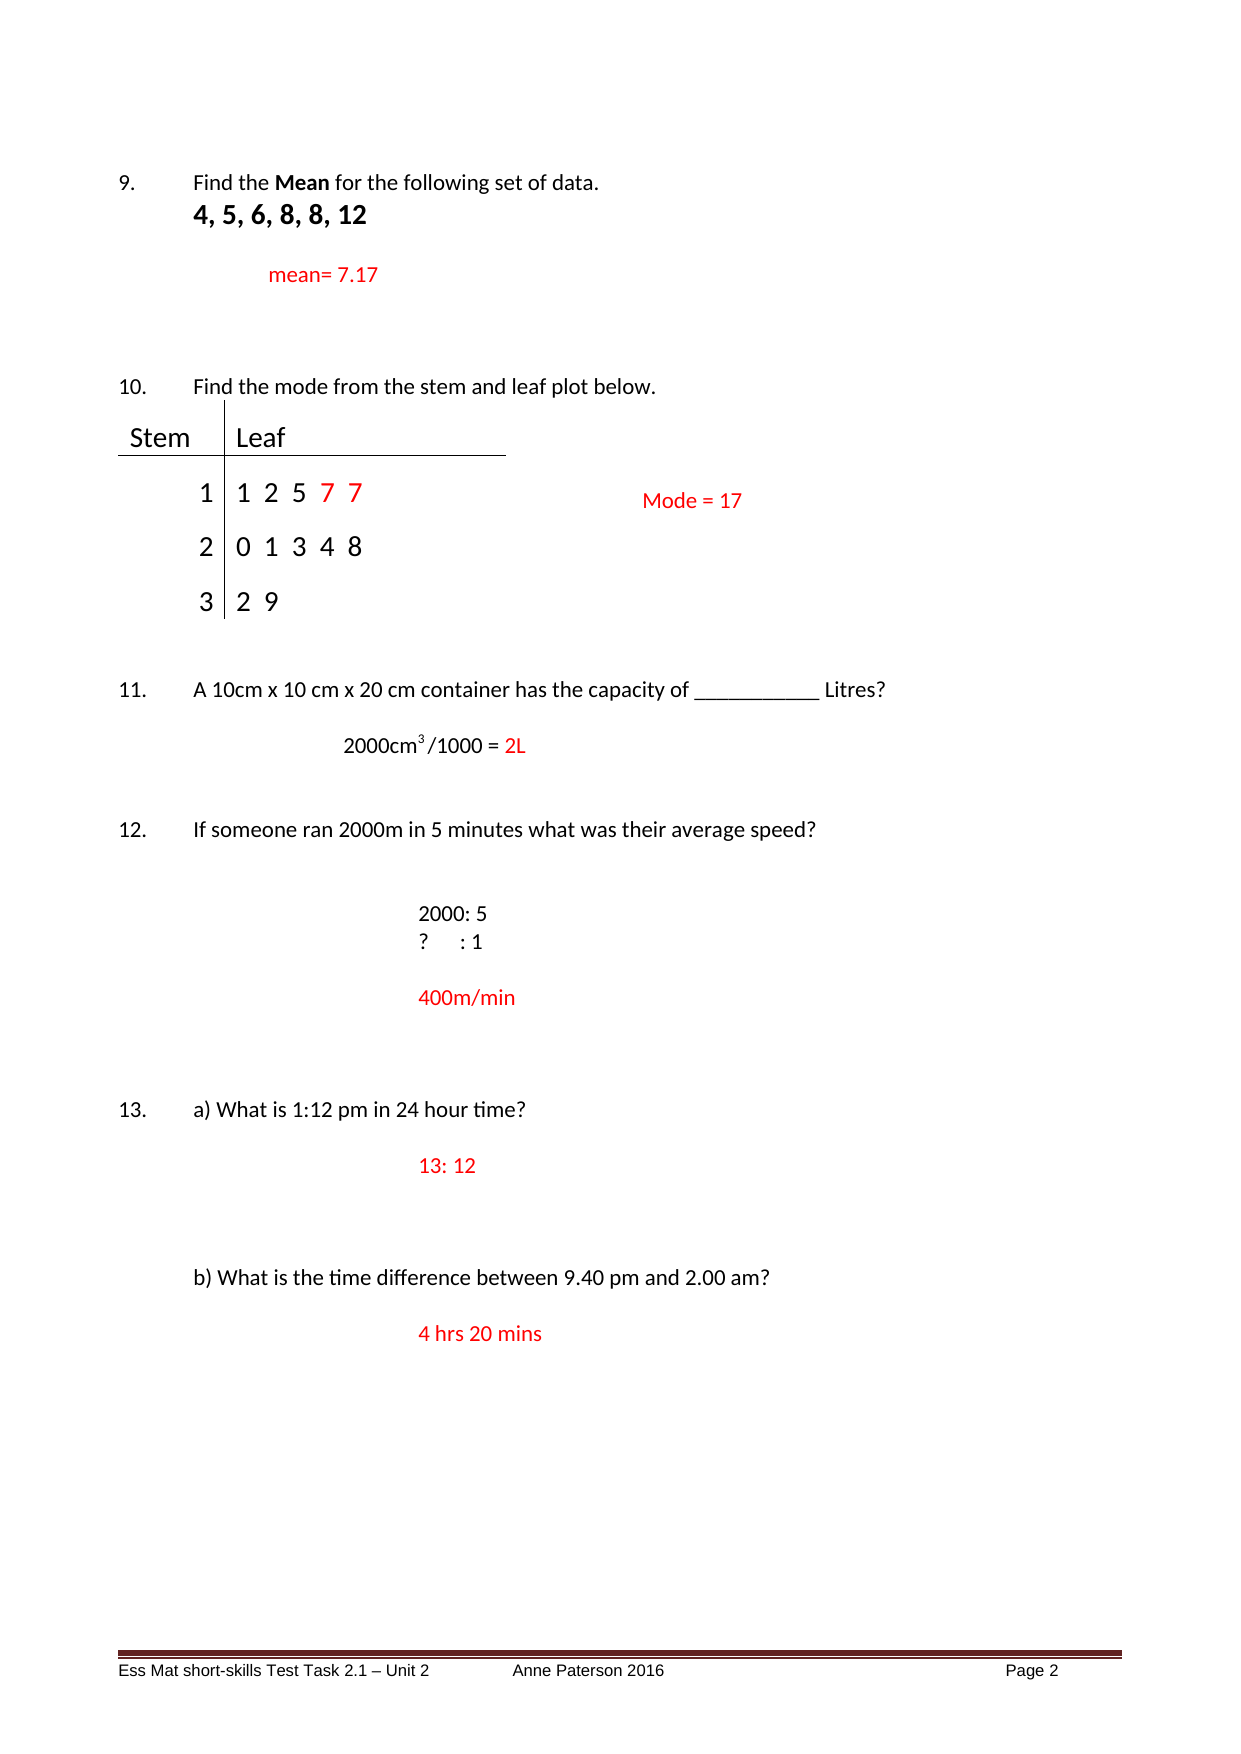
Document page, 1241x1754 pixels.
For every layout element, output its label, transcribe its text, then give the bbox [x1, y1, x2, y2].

table_cell 3 [118, 564, 224, 619]
text b) What is the time difference between 9.40 pm and 2.00 am? [118, 1263, 1125, 1291]
text 2000: 5 [118, 899, 1125, 927]
text 13: 12 [118, 1151, 1125, 1179]
text 11. A 10cm x 10 cm x 20 cm container has the capacity of ___________ Litres? [118, 675, 1125, 703]
table_header Leaf [225, 400, 506, 455]
text 400m/min [118, 983, 1125, 1011]
table_cell 2 9 [225, 564, 506, 619]
text 10. Find the mode from the stem and leaf plot below. [118, 372, 1125, 400]
text mean= 7.17 [118, 260, 1125, 288]
table_cell 0 1 3 4 8 [225, 509, 506, 564]
table_header Stem [118, 400, 224, 455]
text 12. If someone ran 2000m in 5 minutes what was their average speed? [118, 815, 1125, 843]
text 2000cm3 /1000 = 2L [118, 731, 1125, 759]
table_cell 1 [118, 456, 224, 509]
text 4, 5, 6, 8, 8, 12 [118, 196, 1125, 232]
table_cell 1 2 5 7 7 [225, 456, 506, 509]
text ? : 1 [118, 927, 1125, 955]
text 13. a) What is 1:12 pm in 24 hour time? [118, 1095, 1125, 1123]
text 4 hrs 20 mins [118, 1319, 1125, 1347]
table_cell 2 [118, 509, 224, 564]
text 9. Find the Mean for the following set of data. [118, 168, 1125, 196]
